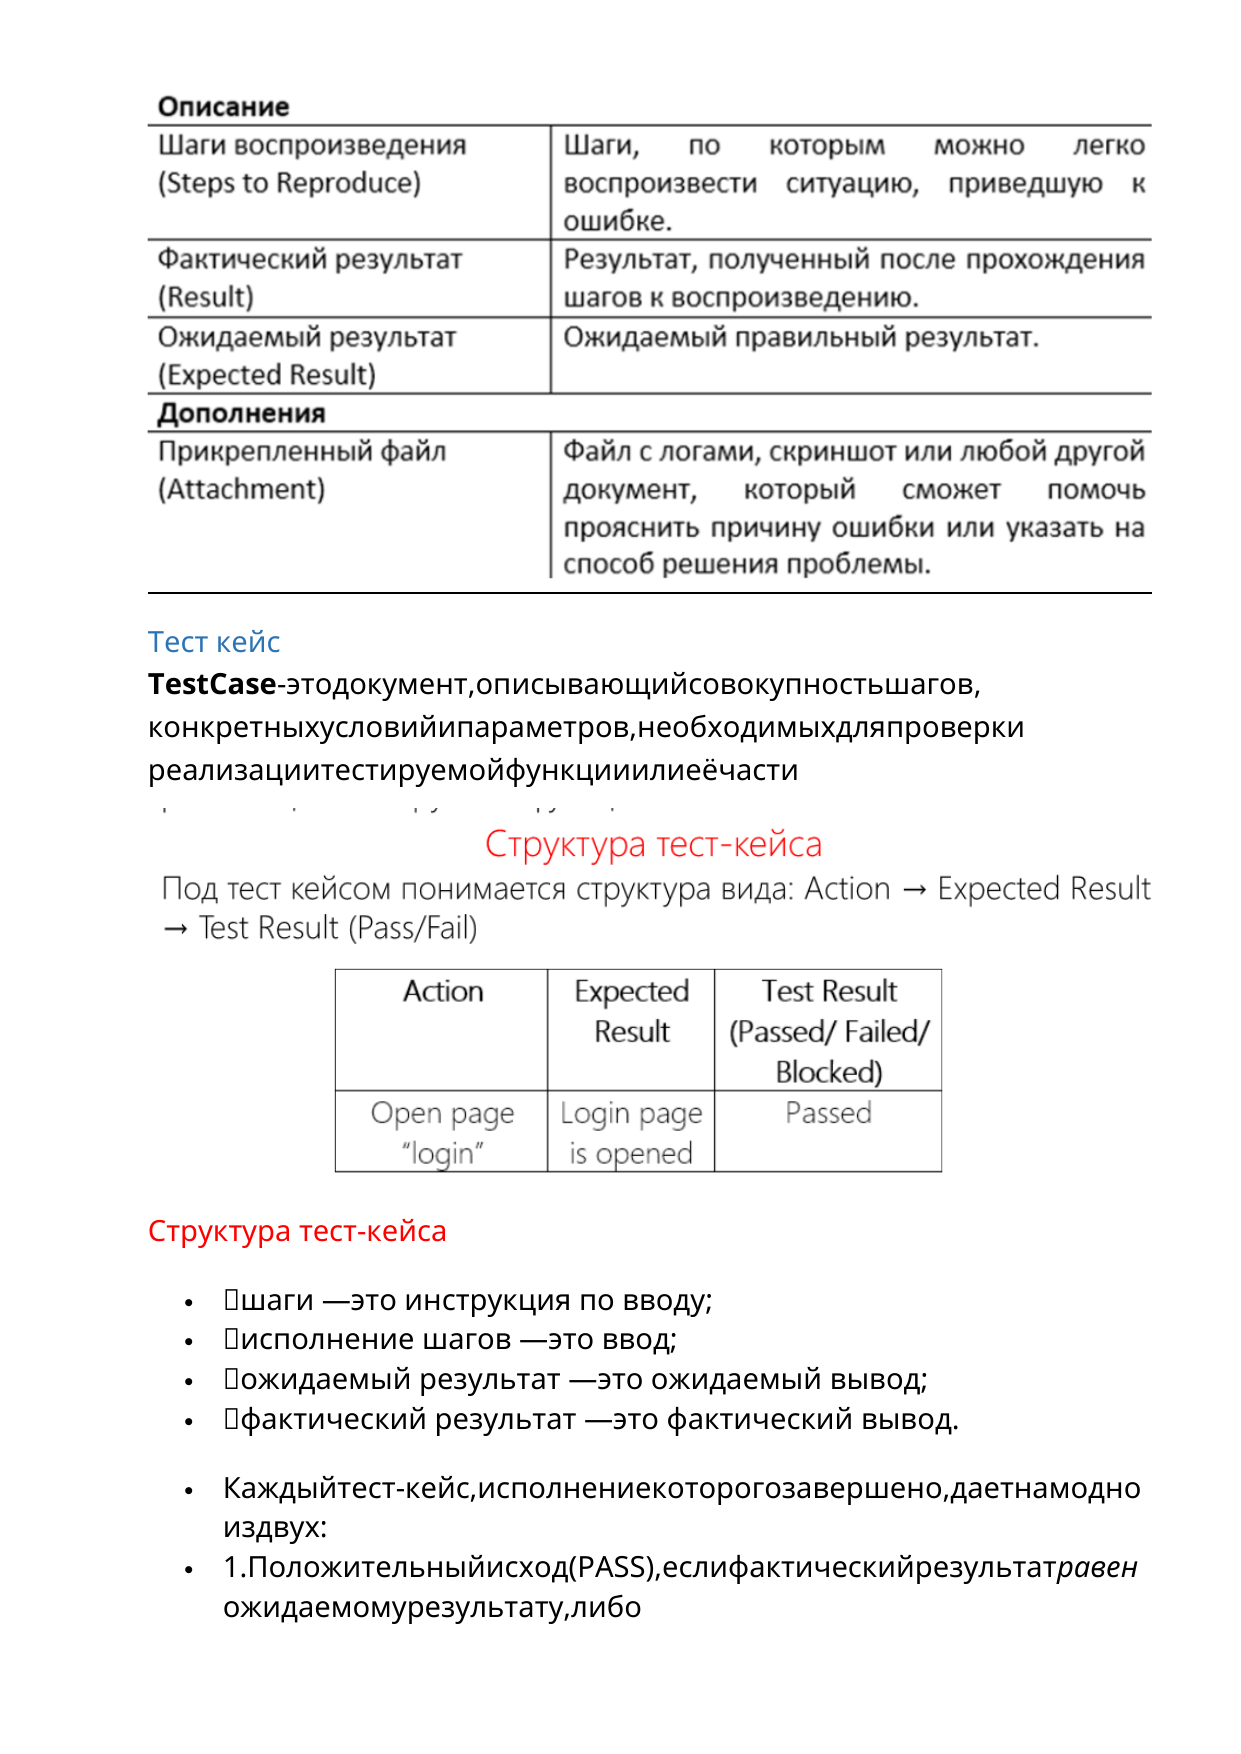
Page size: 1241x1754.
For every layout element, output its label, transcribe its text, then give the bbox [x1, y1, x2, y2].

list исполнение шагов —это ввод; [185, 1319, 1152, 1358]
list фактический результат —это фактический вывод. [185, 1398, 1152, 1438]
list 1.Положительныйисход(PASS),еслифактическийрезультатравен ожидаемомурезультату,либо [185, 1575, 1152, 1655]
list шаги —это инструкция по вводу; [185, 1279, 1152, 1319]
subtitle Тест кейс [148, 621, 1152, 661]
list ожидаемый результат —это ожидаемый вывод; [185, 1358, 1152, 1398]
text Структура тест-кейса [148, 1210, 1152, 1250]
text TestCase-этодокумент,описывающийсовокупностьшагов, конкретныхусловийипараметров,необходимыхдляпроверки реализациитестируемойфункцииилиеёчасти [148, 664, 1152, 789]
picture [147, 88, 1152, 590]
list Каждыйтест-кейс,исполнениекоторогозавершено,даетнамодно издвух: [185, 1467, 1152, 1546]
picture [147, 808, 1152, 1179]
